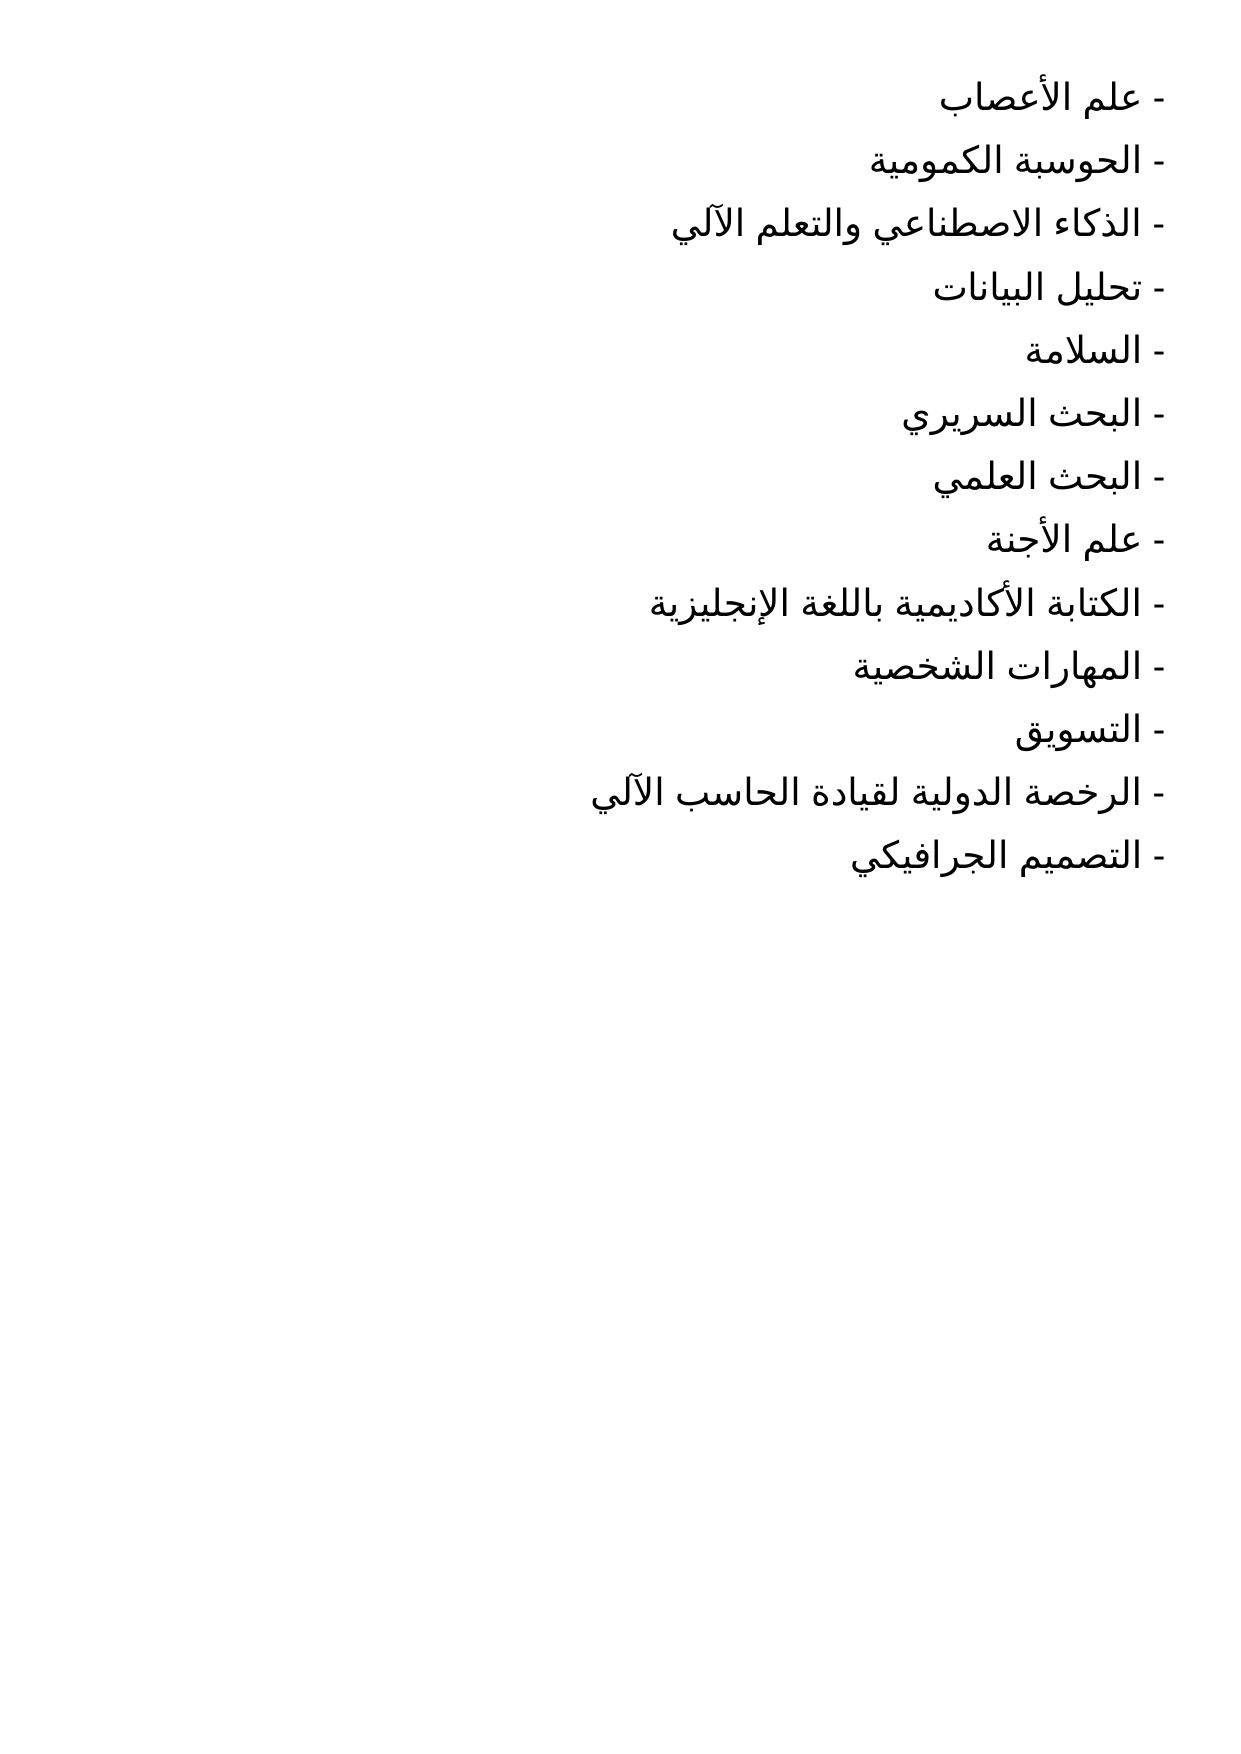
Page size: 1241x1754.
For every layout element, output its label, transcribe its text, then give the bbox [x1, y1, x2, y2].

text - المهارات الشخصية [75, 644, 1165, 687]
text - الكتابة الأكاديمية باللغة الإنجليزية [75, 581, 1165, 624]
text - البحث العلمي [75, 454, 1165, 497]
text - التصميم الجرافيكي [75, 834, 1165, 877]
text - علم الأعصاب [75, 75, 1165, 118]
text - التسويق [75, 707, 1165, 750]
text - السلامة [75, 328, 1165, 371]
text - الرخصة الدولية لقيادة الحاسب الآلي [75, 771, 1165, 814]
text - البحث السريري [75, 391, 1165, 434]
text - تحليل البيانات [75, 265, 1165, 308]
text - الحوسبة الكمومية [75, 138, 1165, 181]
text - الذكاء الاصطناعي والتعلم الآلي [75, 201, 1165, 244]
text - علم الأجنة [75, 518, 1165, 561]
